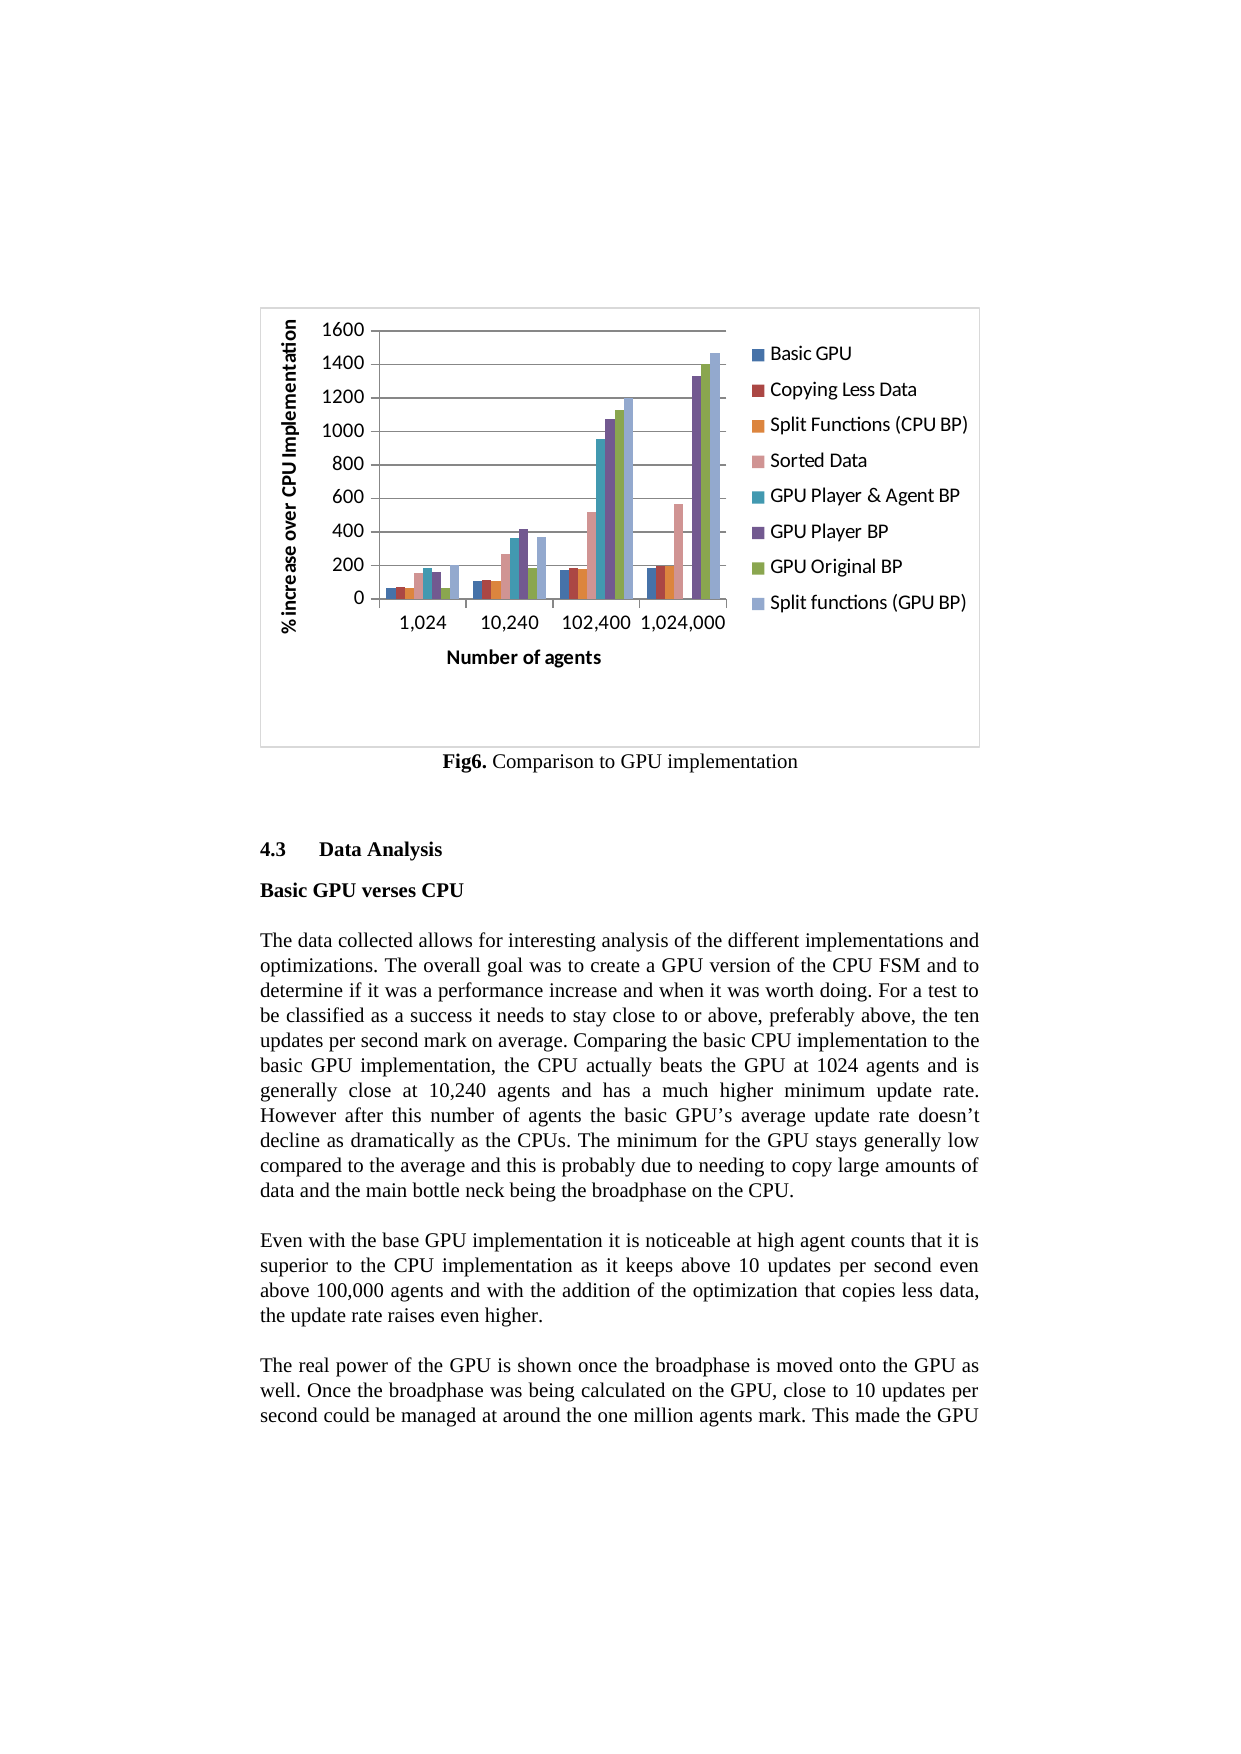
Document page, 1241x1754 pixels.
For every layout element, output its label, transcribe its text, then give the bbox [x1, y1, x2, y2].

subtitle Basic GPU verses CPU [260, 877, 980, 902]
text Fig6. Comparison to GPU implementation [260, 748, 980, 773]
text Even with the base GPU implementation it is noticeable at high agent counts that it is superior to the CPU implementation as it keeps above 10 updates per second even above 100,000 agents and with the addition of the optimization that copies less data, the update rate raises even higher. [260, 1227, 980, 1327]
text The data collected allows for interesting analysis of the different implementations and optimizations. The overall goal was to create a GPU version of the CPU FSM and to determine if it was a performance increase and when it was worth doing. For a test to be classified as a success it needs to stay close to or above, preferably above, the ten updates per second mark on average. Comparing the basic CPU implementation to the basic GPU implementation, the CPU actually beats the GPU at 1024 agents and is generally close at 10,240 agents and has a much higher minimum update rate. However after this number of agents the basic GPU’s average update rate doesn’t decline as dramatically as the CPUs. The minimum for the GPU stays generally low compared to the average and this is probably due to needing to copy large amounts of data and the main bottle neck being the broadphase on the CPU. [260, 927, 980, 1202]
subtitle Data Analysis [260, 836, 980, 861]
